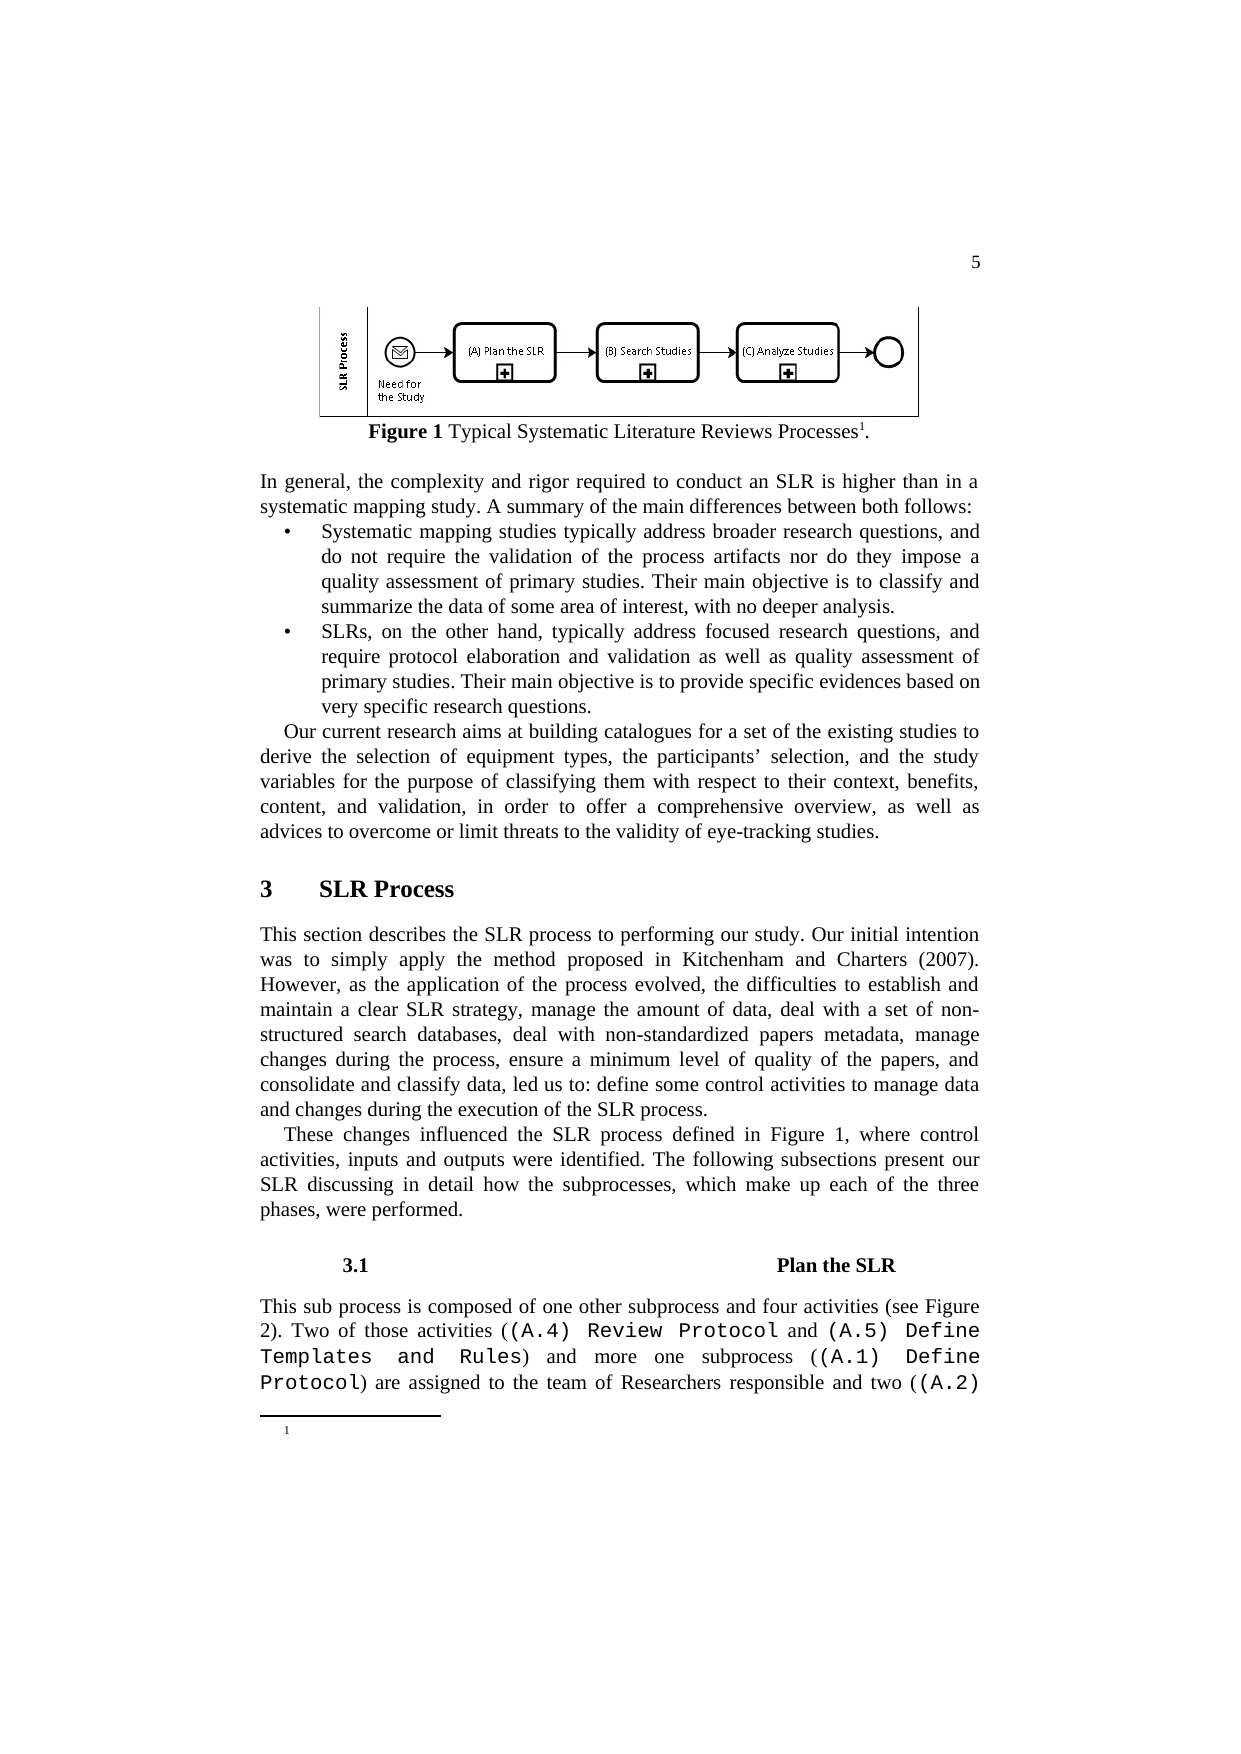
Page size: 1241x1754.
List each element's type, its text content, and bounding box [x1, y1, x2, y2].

list Systematic mapping studies typically address broader research questions, and do not require the validation of the process artifacts nor do they impose a quality assessment of primary studies. Their main objective is to classify and summarize the data of some area of interest, with no deeper analysis. [283, 518, 980, 618]
subtitle SLR Process [260, 874, 980, 903]
subtitle Plan the SLR [319, 1253, 980, 1277]
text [260, 1293, 980, 1396]
text Our current research aims at building catalogues for a set of the existing studies to derive the selection of equipment types, the participants’ selection, and the study variables for the purpose of classifying them with respect to their context, benefits, content, and validation, in order to offer a comprehensive overview, as well as advices to overcome or limit threats to the validity of eye-tracking studies. [260, 718, 980, 843]
text This section describes the SLR process to performing our study. Our initial intention was to simply apply the method proposed in Kitchenham and Charters (2007). However, as the application of the process evolved, the difficulties to establish and maintain a clear SLR strategy, manage the amount of data, deal with a set of non-structured search databases, deal with non-standardized papers metadata, manage changes during the process, ensure a minimum level of quality of the papers, and consolidate and classify data, led us to: define some control activities to manage data and changes during the execution of the SLR process. [260, 921, 980, 1121]
list SLRs, on the other hand, typically address focused research questions, and require protocol elaboration and validation as well as quality assessment of primary studies. Their main objective is to provide specific evidences based on very specific research questions. [283, 618, 980, 718]
picture [319, 307, 921, 418]
text These changes influenced the SLR process defined in Figure 1, where control activities, inputs and outputs were identified. The following subsections present our SLR discussing in detail how the subprocesses, which make up each of the three phases, were performed. [260, 1121, 980, 1221]
text In general, the complexity and rigor required to conduct an SLR is higher than in a systematic mapping study. A summary of the main differences between both follows: [260, 468, 980, 518]
text Figure 1 Typical Systematic Literature Reviews Processes. [260, 418, 980, 443]
